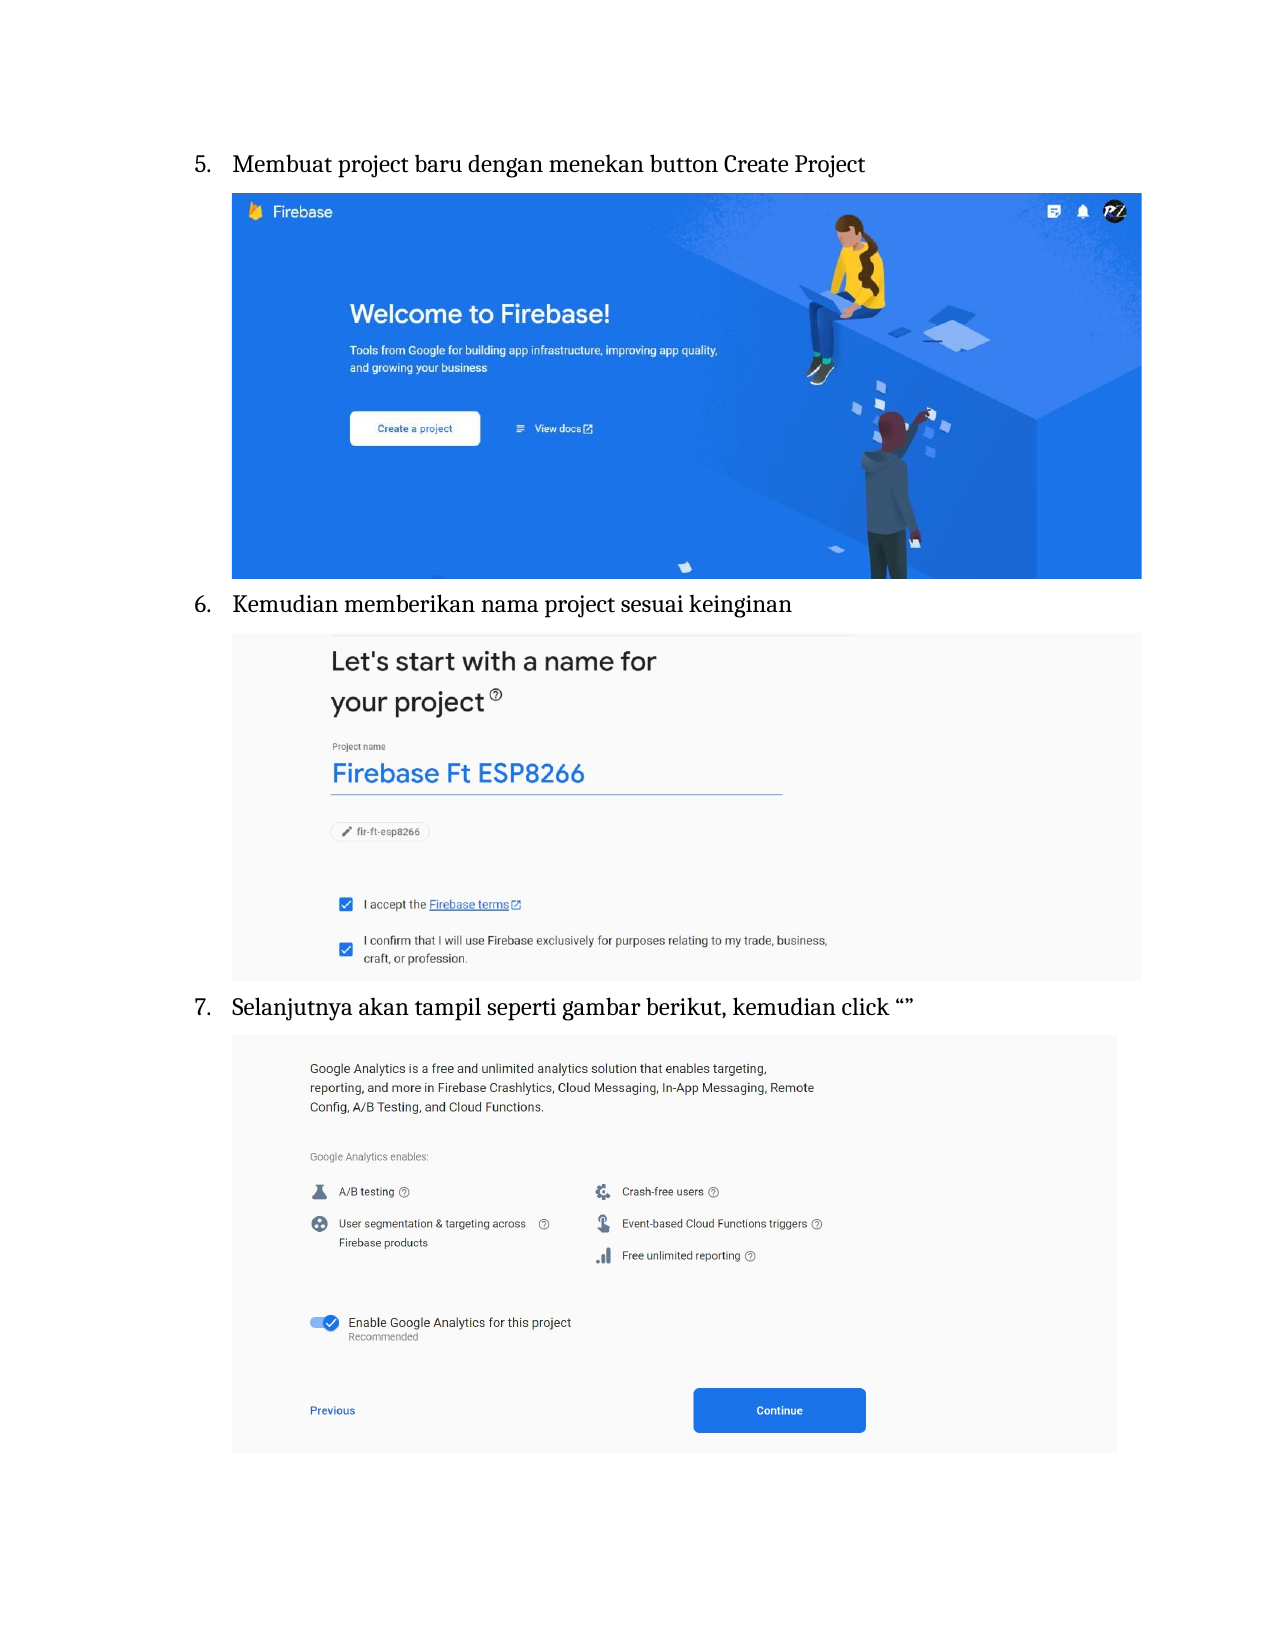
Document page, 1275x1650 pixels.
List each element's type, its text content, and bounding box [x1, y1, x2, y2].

picture [231, 1035, 1118, 1453]
list Membuat project baru dengan menekan button Create Project [194, 150, 1156, 179]
picture [231, 193, 1142, 579]
picture [231, 633, 1142, 981]
